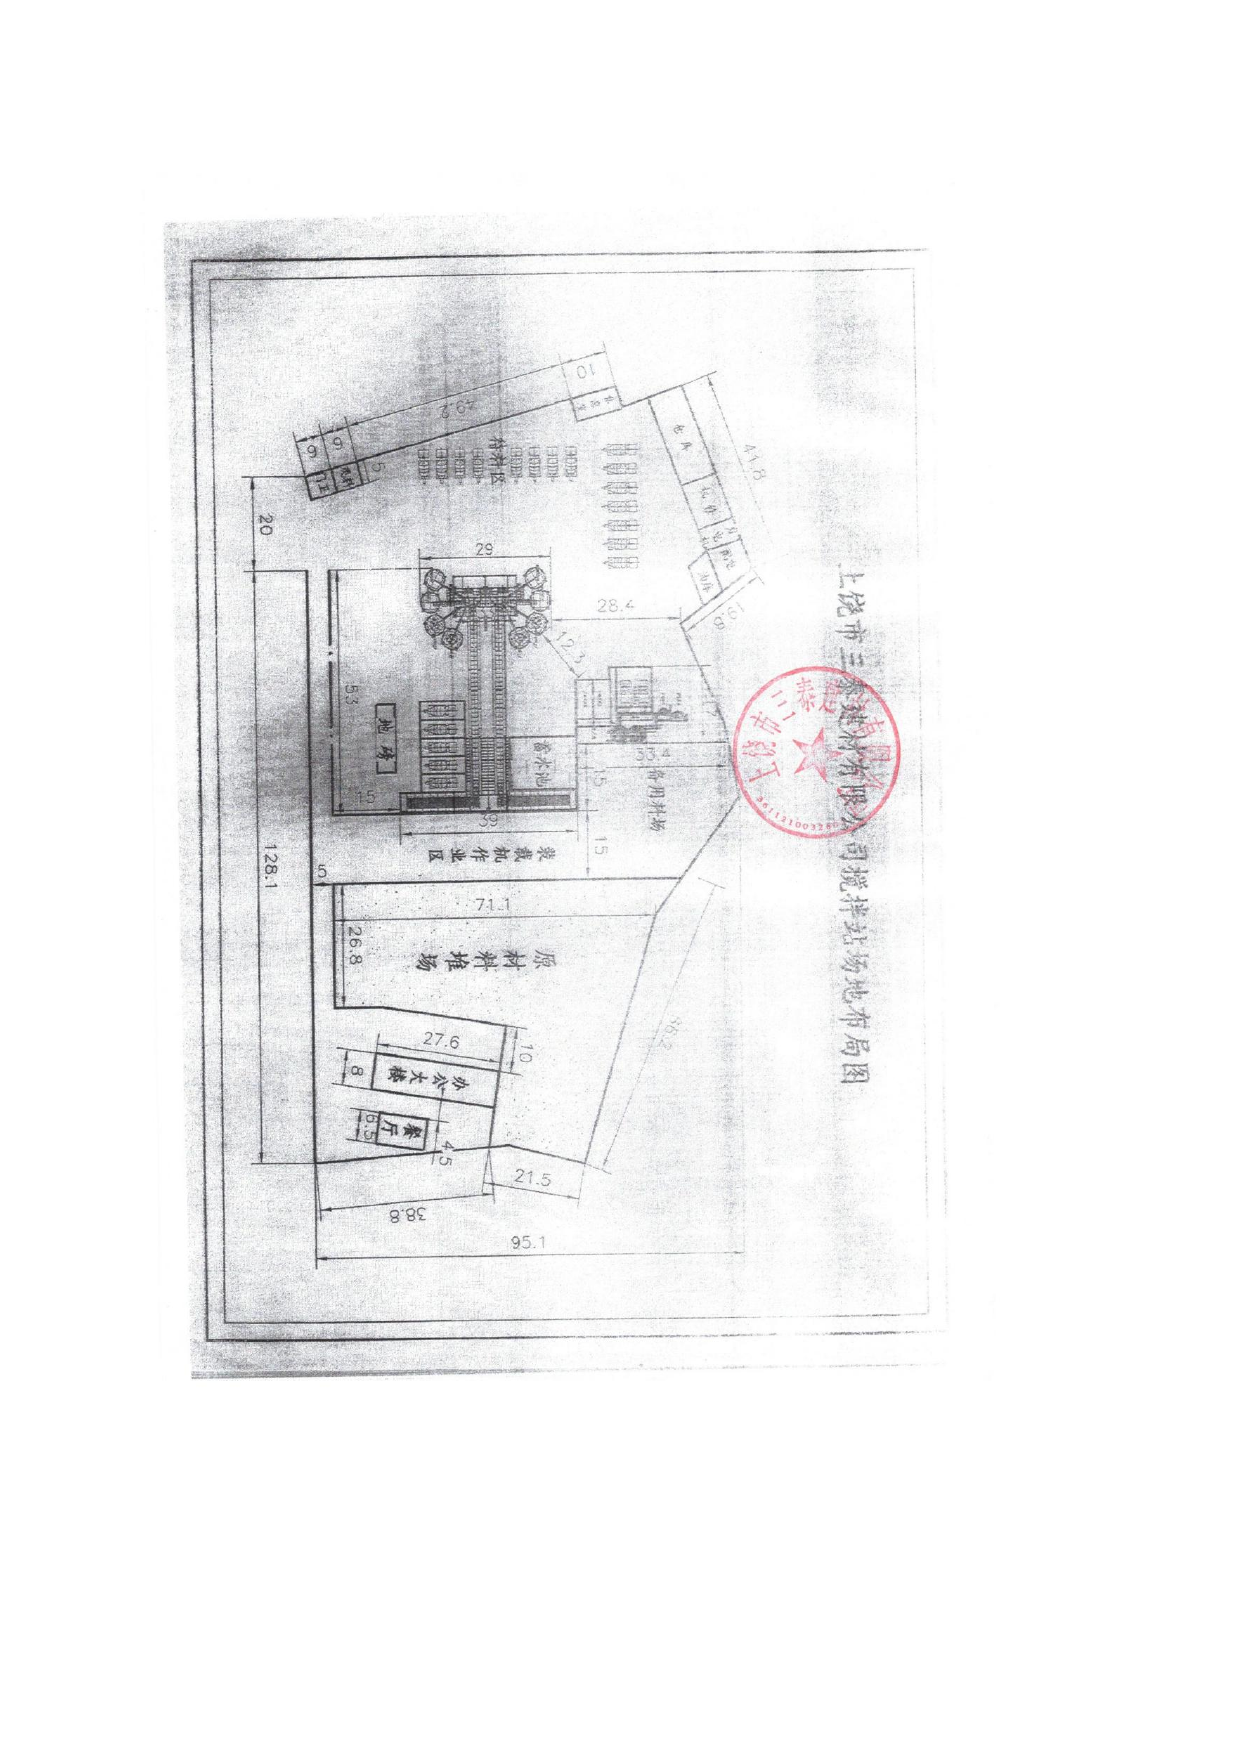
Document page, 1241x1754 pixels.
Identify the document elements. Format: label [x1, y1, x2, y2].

picture [128, 162, 1019, 1592]
